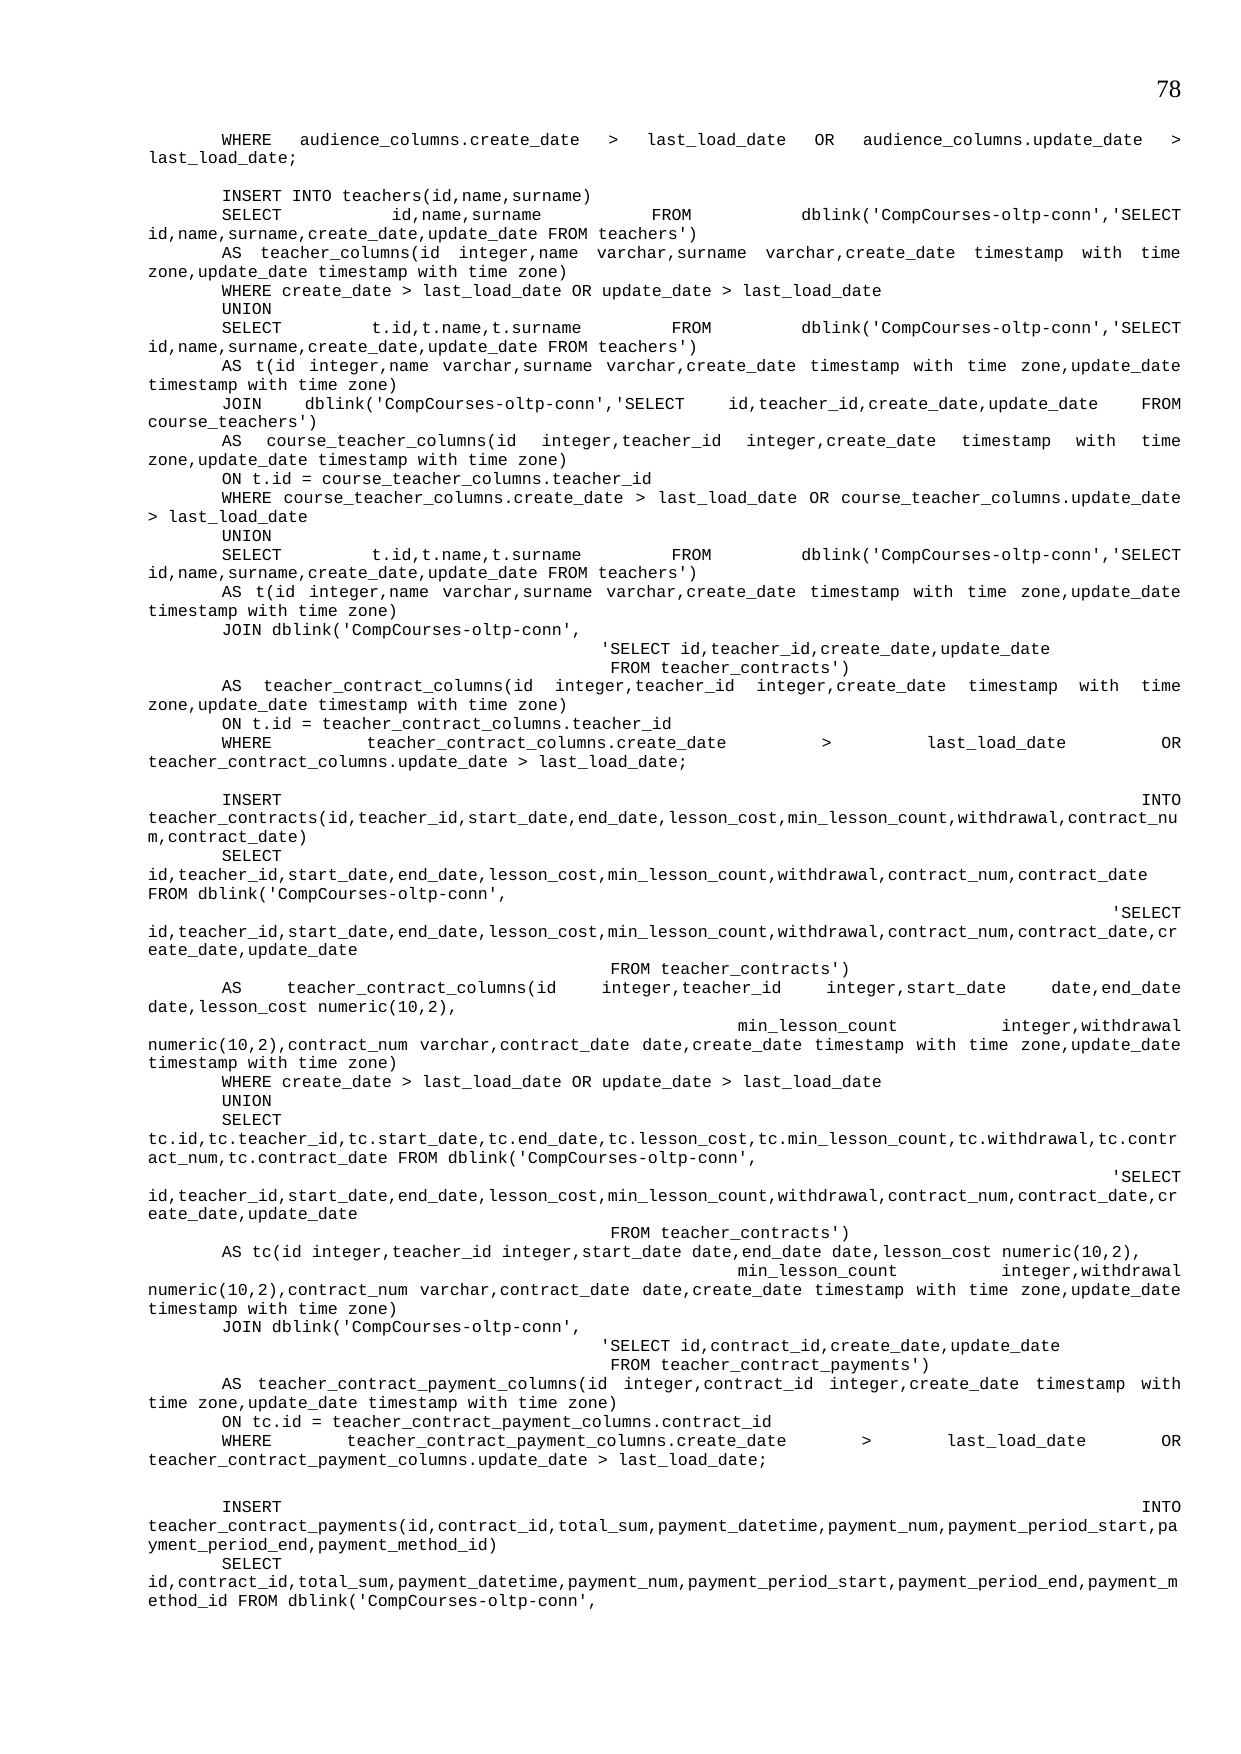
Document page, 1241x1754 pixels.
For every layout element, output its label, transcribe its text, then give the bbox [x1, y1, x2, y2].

text FROM teacher_contracts') [148, 961, 1181, 980]
text WHERE course_teacher_columns.create_date > last_load_date OR course_teacher_columns.update_date > last_load_date [148, 489, 1181, 527]
text WHERE create_date > last_load_date OR update_date > last_load_date [148, 1074, 1181, 1093]
text UNION [148, 301, 1181, 320]
text FROM teacher_contracts') [148, 659, 1181, 678]
text SELECT tc.id,tc.teacher_id,tc.start_date,tc.end_date,tc.lesson_cost,tc.min_lesson_count,tc.withdrawal,tc.contract_num,tc.contract_date FROM dblink('CompCourses-oltp-conn', [148, 1112, 1181, 1168]
text UNION [148, 527, 1181, 546]
text AS t(id integer,name varchar,surname varchar,create_date timestamp with time zone,update_date timestamp with time zone) [148, 357, 1181, 395]
text ON t.id = teacher_contract_columns.teacher_id [148, 716, 1181, 734]
text AS teacher_contract_columns(id integer,teacher_id integer,create_date timestamp with time zone,update_date timestamp with time zone) [148, 678, 1181, 716]
text SELECT t.id,t.name,t.surname FROM dblink('CompCourses-oltp-conn','SELECT id,name,surname,create_date,update_date FROM teachers') [148, 546, 1181, 584]
text SELECT t.id,t.name,t.surname FROM dblink('CompCourses-oltp-conn','SELECT id,name,surname,create_date,update_date FROM teachers') [148, 320, 1181, 357]
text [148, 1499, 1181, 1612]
text FROM teacher_contracts') [148, 1225, 1181, 1244]
text AS teacher_columns(id integer,name varchar,surname varchar,create_date timestamp with time zone,update_date timestamp with time zone) [148, 244, 1181, 282]
text min_lesson_count integer,withdrawal numeric(10,2),contract_num varchar,contract_date date,create_date timestamp with time zone,update_date timestamp with time zone) [148, 1262, 1181, 1319]
text 'SELECT id,teacher_id,start_date,end_date,lesson_cost,min_lesson_count,withdrawal,contract_num,contract_date,create_date,update_date [148, 1168, 1181, 1225]
text ON t.id = course_teacher_columns.teacher_id [148, 471, 1181, 489]
text INSERT INTO teachers(id,name,surname) [148, 188, 1181, 207]
text INSERT INTO teacher_contracts(id,teacher_id,start_date,end_date,lesson_cost,min_lesson_count,withdrawal,contract_num,contract_date) [148, 791, 1181, 848]
text WHERE audience_columns.create_date > last_load_date OR audience_columns.update_date > last_load_date; [148, 131, 1181, 169]
text AS t(id integer,name varchar,surname varchar,create_date timestamp with time zone,update_date timestamp with time zone) [148, 584, 1181, 621]
text UNION [148, 1093, 1181, 1112]
text SELECT id,name,surname FROM dblink('CompCourses-oltp-conn','SELECT id,name,surname,create_date,update_date FROM teachers') [148, 207, 1181, 244]
text min_lesson_count integer,withdrawal numeric(10,2),contract_num varchar,contract_date date,create_date timestamp with time zone,update_date timestamp with time zone) [148, 1017, 1181, 1074]
text WHERE create_date > last_load_date OR update_date > last_load_date [148, 282, 1181, 301]
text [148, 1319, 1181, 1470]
text AS tc(id integer,teacher_id integer,start_date date,end_date date,lesson_cost numeric(10,2), [148, 1244, 1181, 1262]
text JOIN dblink('CompCourses-oltp-conn', [148, 621, 1181, 640]
text 'SELECT id,teacher_id,create_date,update_date [148, 640, 1181, 659]
text 'SELECT id,teacher_id,start_date,end_date,lesson_cost,min_lesson_count,withdrawal,contract_num,contract_date,create_date,update_date [148, 904, 1181, 961]
text JOIN dblink('CompCourses-oltp-conn','SELECT id,teacher_id,create_date,update_date FROM course_teachers') [148, 395, 1181, 433]
text AS teacher_contract_columns(id integer,teacher_id integer,start_date date,end_date date,lesson_cost numeric(10,2), [148, 980, 1181, 1017]
text WHERE teacher_contract_columns.create_date > last_load_date OR teacher_contract_columns.update_date > last_load_date; [148, 734, 1181, 772]
text AS course_teacher_columns(id integer,teacher_id integer,create_date timestamp with time zone,update_date timestamp with time zone) [148, 433, 1181, 471]
text SELECT id,teacher_id,start_date,end_date,lesson_cost,min_lesson_count,withdrawal,contract_num,contract_date FROM dblink('CompCourses-oltp-conn', [148, 848, 1181, 904]
